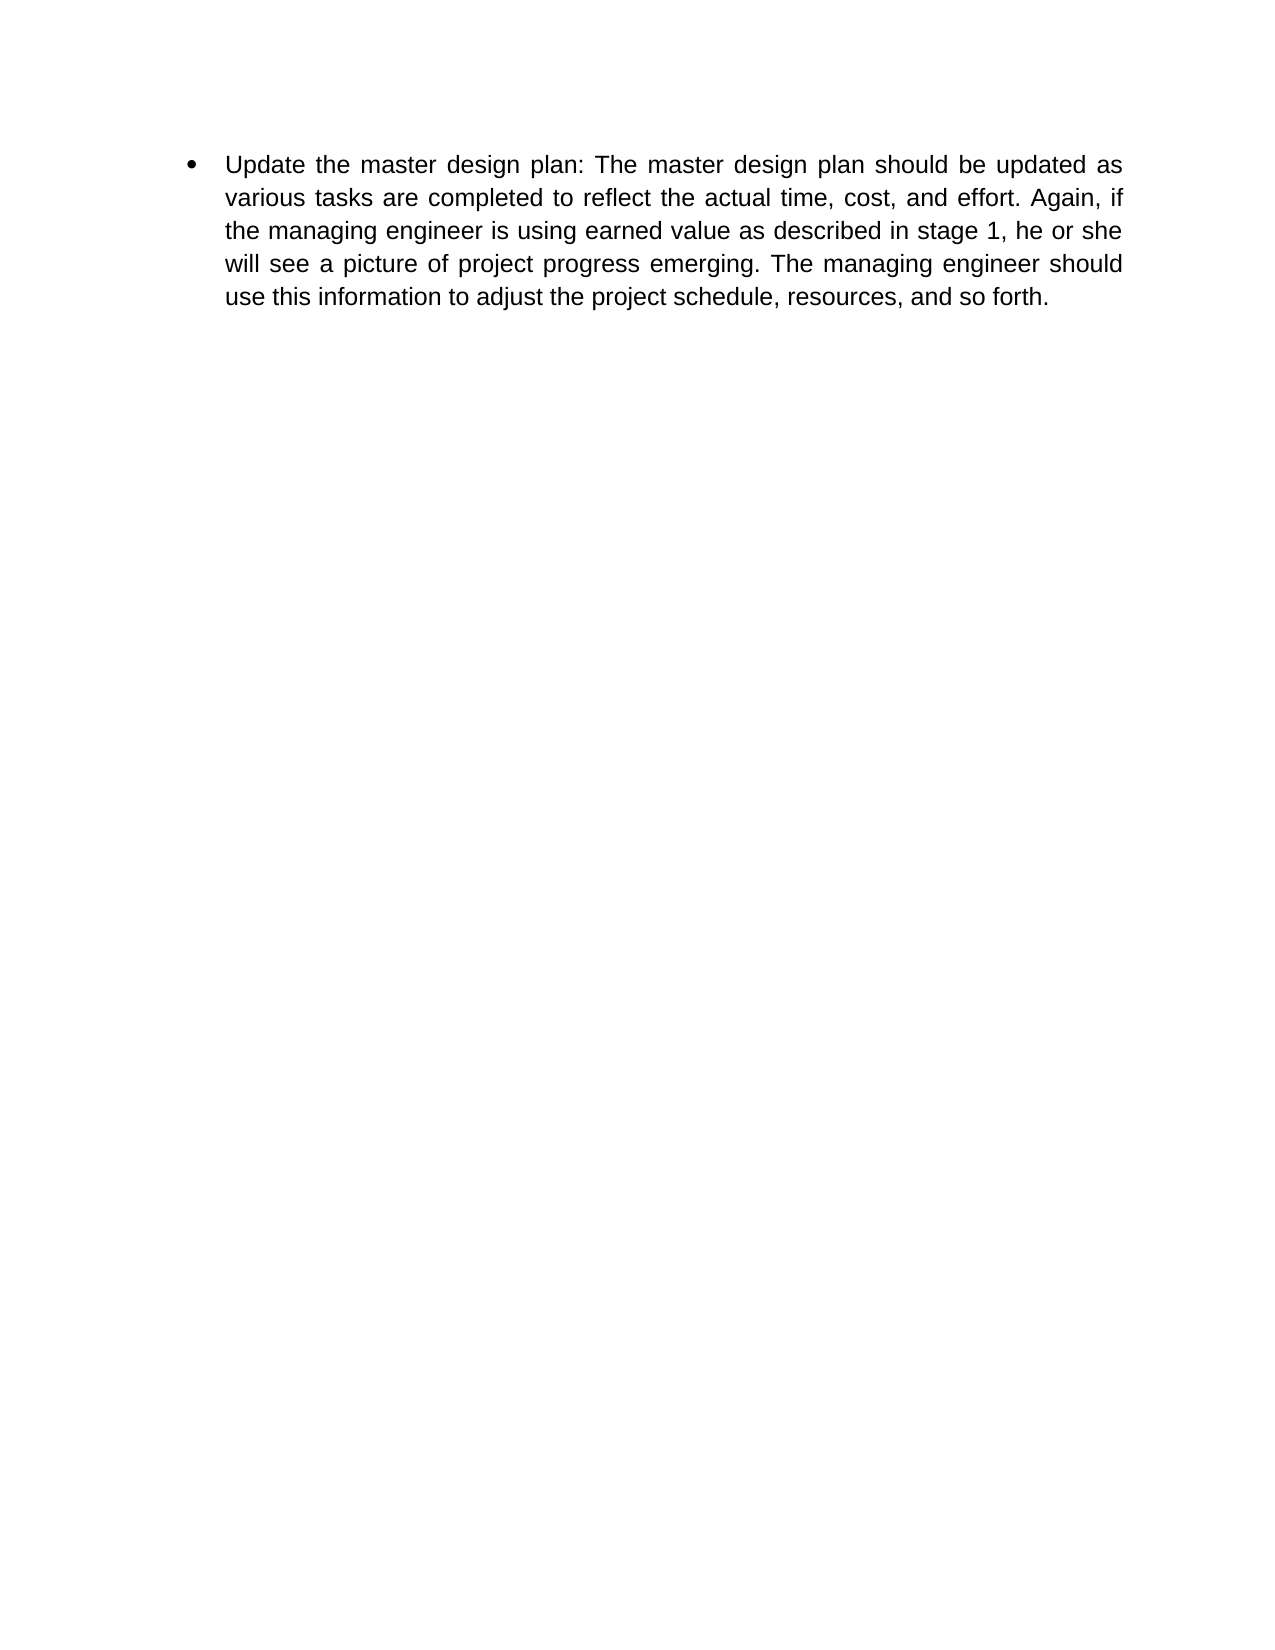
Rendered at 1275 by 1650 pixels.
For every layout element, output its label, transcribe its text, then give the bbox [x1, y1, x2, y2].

list Update the master design plan: The master design plan should be updated as various tasks are completed to reflect the actual time, cost, and effort. Again, if the managing engineer is using earned value as described in stage 1, he or she will see a picture of project progress emerging. The managing engineer should use this information to adjust the project schedule, resources, and so forth. [187, 150, 1125, 311]
